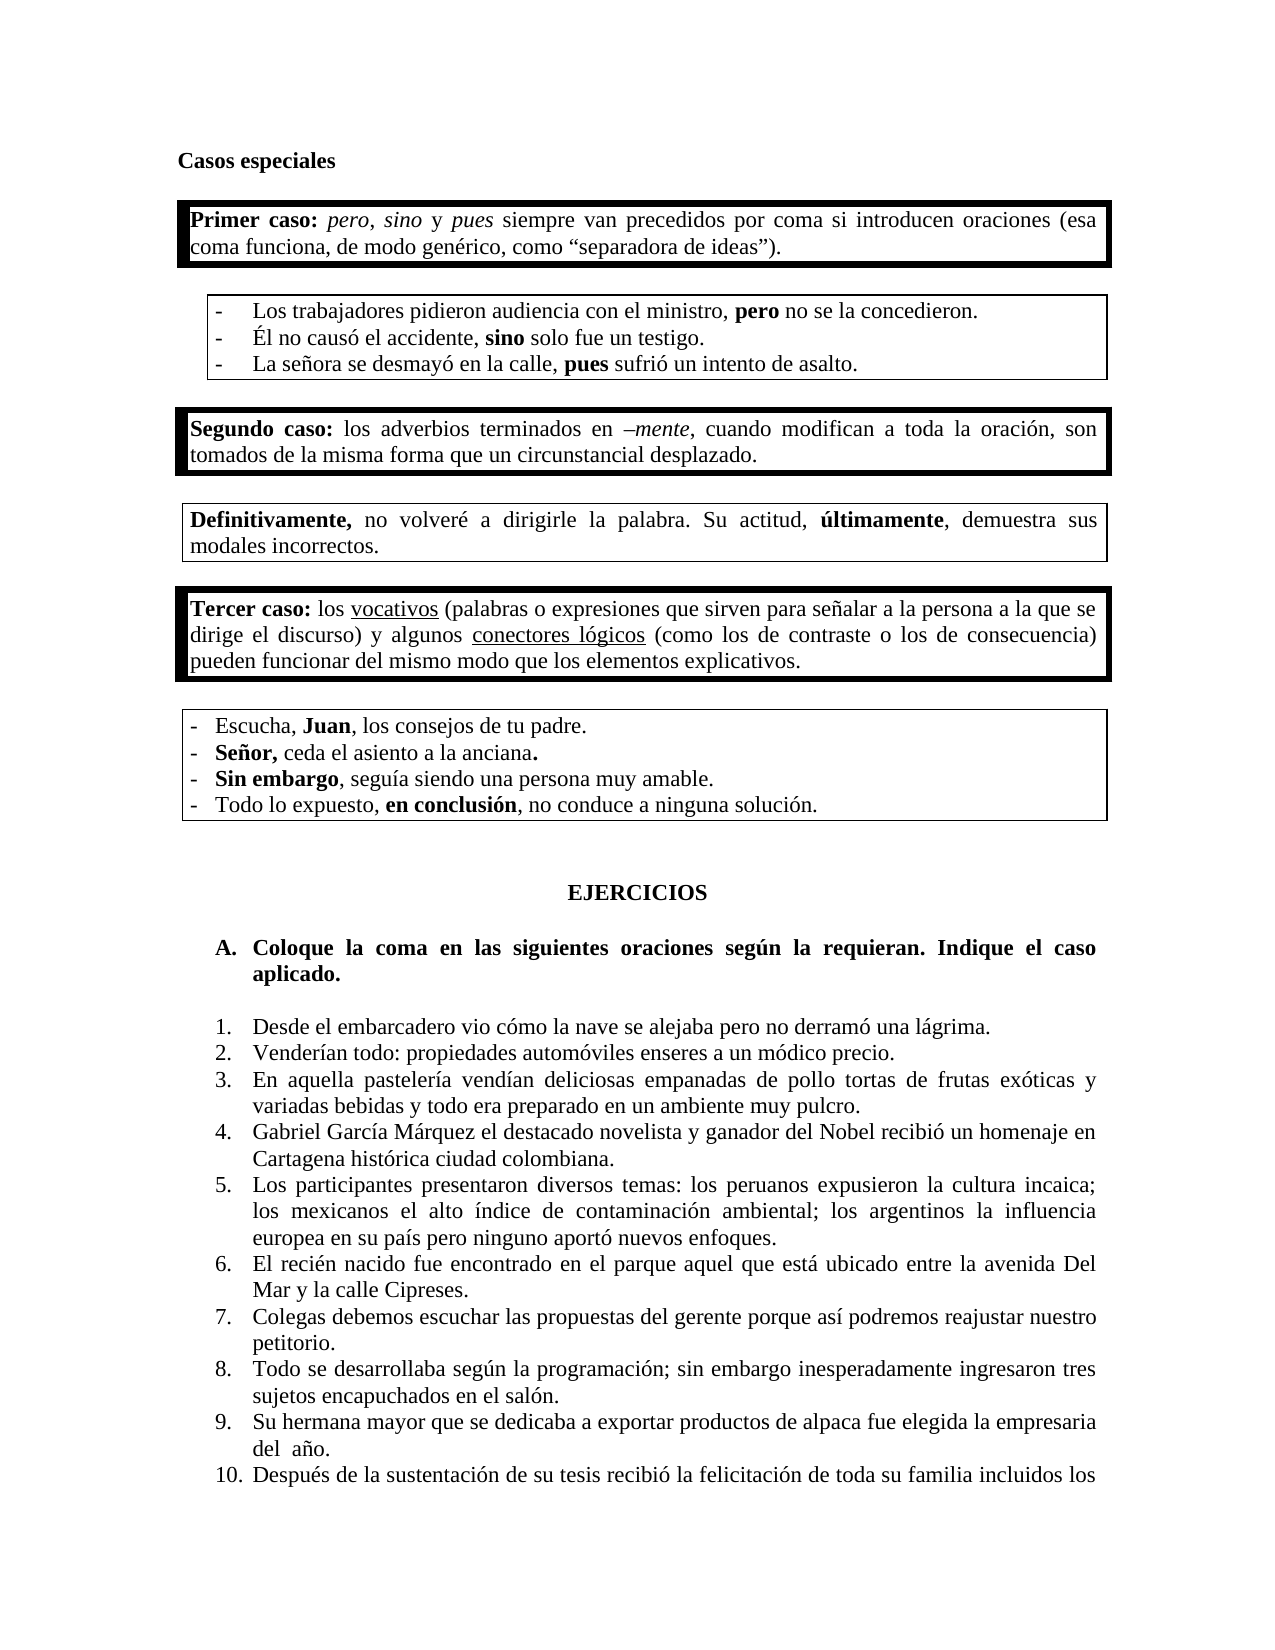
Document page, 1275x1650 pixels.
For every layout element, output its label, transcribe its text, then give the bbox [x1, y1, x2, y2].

list La señora se desmayó en la calle, pues sufrió un intento de asalto. [208, 347, 1106, 379]
list Todo se desarrollaba según la programación; sin embargo inesperadamente ingresaron tres sujetos encapuchados en el salón. [215, 1356, 1098, 1408]
list El recién nacido fue encontrado en el parque aquel que está ubicado entre y [215, 1250, 1098, 1303]
list Colegas debemos escuchar las propuestas del gerente porque así podremos reajustar nuestro petitorio. [215, 1303, 1098, 1356]
text - Escucha, Juan, los consejos de tu padre. [183, 710, 1106, 735]
list Gabriel García Márquez el destacado novelista y ganador del Nobel recibió un homenaje en Cartagena histórica ciudad colombiana. [215, 1118, 1098, 1171]
text Casos especiales [177, 148, 1098, 174]
list En aquella pastelería vendían deliciosas empanadas de pollo tortas de frutas exóticas y variadas bebidas y todo era preparado en un ambiente muy pulcro. [215, 1066, 1098, 1118]
list Coloque la coma en las siguientes oraciones según la requieran. Indique el caso aplicado. [215, 934, 1098, 987]
text Primer caso: pero, sino y pues siempre van precedidos por coma si introducen oraciones (esa coma funciona, de modo genérico, como “separadora de ideas”). [190, 207, 1106, 261]
list Los participantes presentaron diversos temas: los peruanos expusieron la cultura incaica; los mexicanos el alto índice de contaminación ambiental; los argentinos la influencia europea en su país pero ninguno aportó nuevos enfoques. [215, 1171, 1098, 1250]
text Definitivamente, no volveré a dirigirle actitud, últimamente, demuestra sus modales incorrectos. [183, 504, 1106, 561]
list Él no causó el accidente, sino solo fue un testigo. [208, 320, 1106, 347]
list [215, 1461, 1098, 1487]
text Segundo caso: los adverbios terminados en –mente, cuando modifican a toda la oración, son tomados de la misma forma que un circunstancial desplazado. [188, 413, 1106, 470]
text Tercer caso: los vocativos (palabras o expresiones que sirven para señalar a la persona a la que se dirige el discurso) y algunos conectores lógicos (como los de contraste o los de consecuencia) pueden funcionar del mismo modo que los elementos explicativos. [188, 593, 1106, 676]
text - Señor, ceda el asiento a la anciana. [183, 735, 1106, 761]
text - Todo lo expuesto, en conclusión, no conduce a ninguna solución. [183, 788, 1106, 820]
list Desde el embarcadero vio cómo la nave se alejaba pero no derramó una lágrima. [215, 1013, 1098, 1039]
list Su hermana mayor que se dedicaba a exportar productos de alpaca fue elegida la empresaria del año. [215, 1408, 1098, 1461]
text - Sin embargo, seguía siendo una persona muy amable. [183, 761, 1106, 788]
list Los trabajadores pidieron audiencia con el ministro, pero no se la concedieron. [208, 296, 1106, 320]
text EJERCICIOS [177, 879, 1098, 905]
list Venderían todo: propiedades automóviles enseres a un módico precio. [215, 1039, 1098, 1066]
